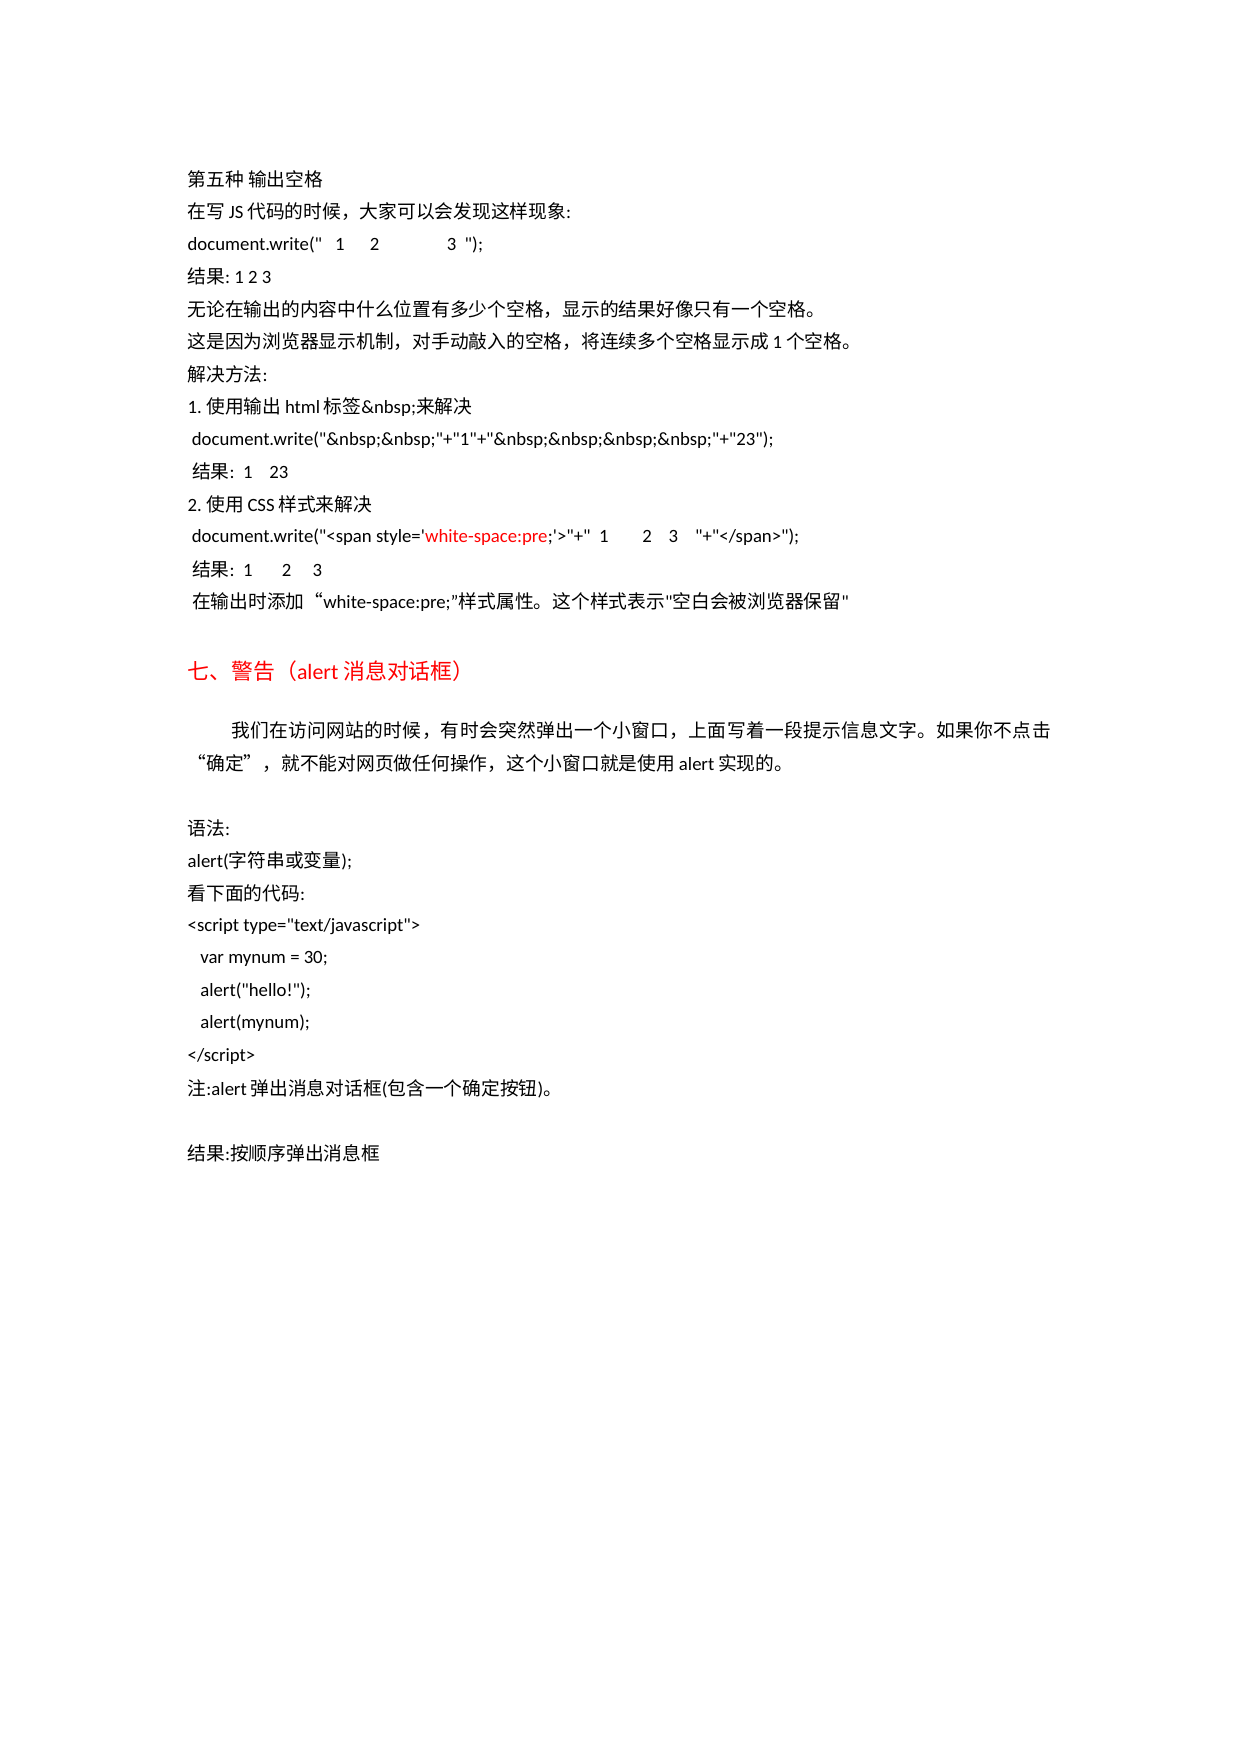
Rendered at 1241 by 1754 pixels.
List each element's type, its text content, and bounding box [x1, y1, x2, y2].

text 无论在输出的内容中什么位置有多少个空格，显示的结果好像只有一个空格。 [187, 292, 1053, 324]
text 注:alert弹出消息对话框(包含一个确定按钮)。 [187, 1071, 1053, 1103]
text 2. 使用CSS样式来解决 [187, 487, 1053, 519]
text 第五种 输出空格 [187, 162, 1053, 194]
text var mynum = 30; [187, 941, 1053, 973]
text alert("hello!"); [187, 973, 1053, 1006]
text 结果:按顺序弹出消息框 [187, 1136, 1053, 1168]
text 我们在访问网站的时候，有时会突然弹出一个小窗口，上面写着一段提示信息文字。如果你不点击“确定”，就不能对网页做任何操作，这个小窗口就是使用alert实现的。 [187, 713, 1053, 778]
text document.write("<span style='white-space:pre;'>"+" 1 2 3 "+"</span>"); [187, 519, 1053, 552]
text 语法: [187, 811, 1053, 843]
text document.write(" 1 2 3 "); [187, 227, 1053, 259]
text 看下面的代码: [187, 876, 1053, 908]
text <script type="text/javascript"> [187, 908, 1053, 941]
text document.write("&nbsp;&nbsp;"+"1"+"&nbsp;&nbsp;&nbsp;&nbsp;"+"23"); [187, 422, 1053, 454]
text alert(字符串或变量); [187, 843, 1053, 876]
text 在写JS代码的时候，大家可以会发现这样现象: [187, 194, 1053, 227]
text 结果: 1 2 3 [187, 259, 1053, 292]
text alert(mynum); [187, 1006, 1053, 1038]
text 这是因为浏览器显示机制，对手动敲入的空格，将连续多个空格显示成1个空格。 [187, 324, 1053, 357]
text 解决方法: [187, 357, 1053, 389]
text </script> [187, 1038, 1053, 1071]
text 结果: 1 2 3 [187, 552, 1053, 584]
text 1. 使用输出html标签&nbsp;来解决 [187, 389, 1053, 422]
text 结果: 1 23 [187, 454, 1053, 487]
text 在输出时添加“white-space:pre;”样式属性。这个样式表示"空白会被浏览器保留" [187, 584, 1053, 617]
subtitle 七、警告（alert 消息对话框） [187, 654, 1053, 686]
